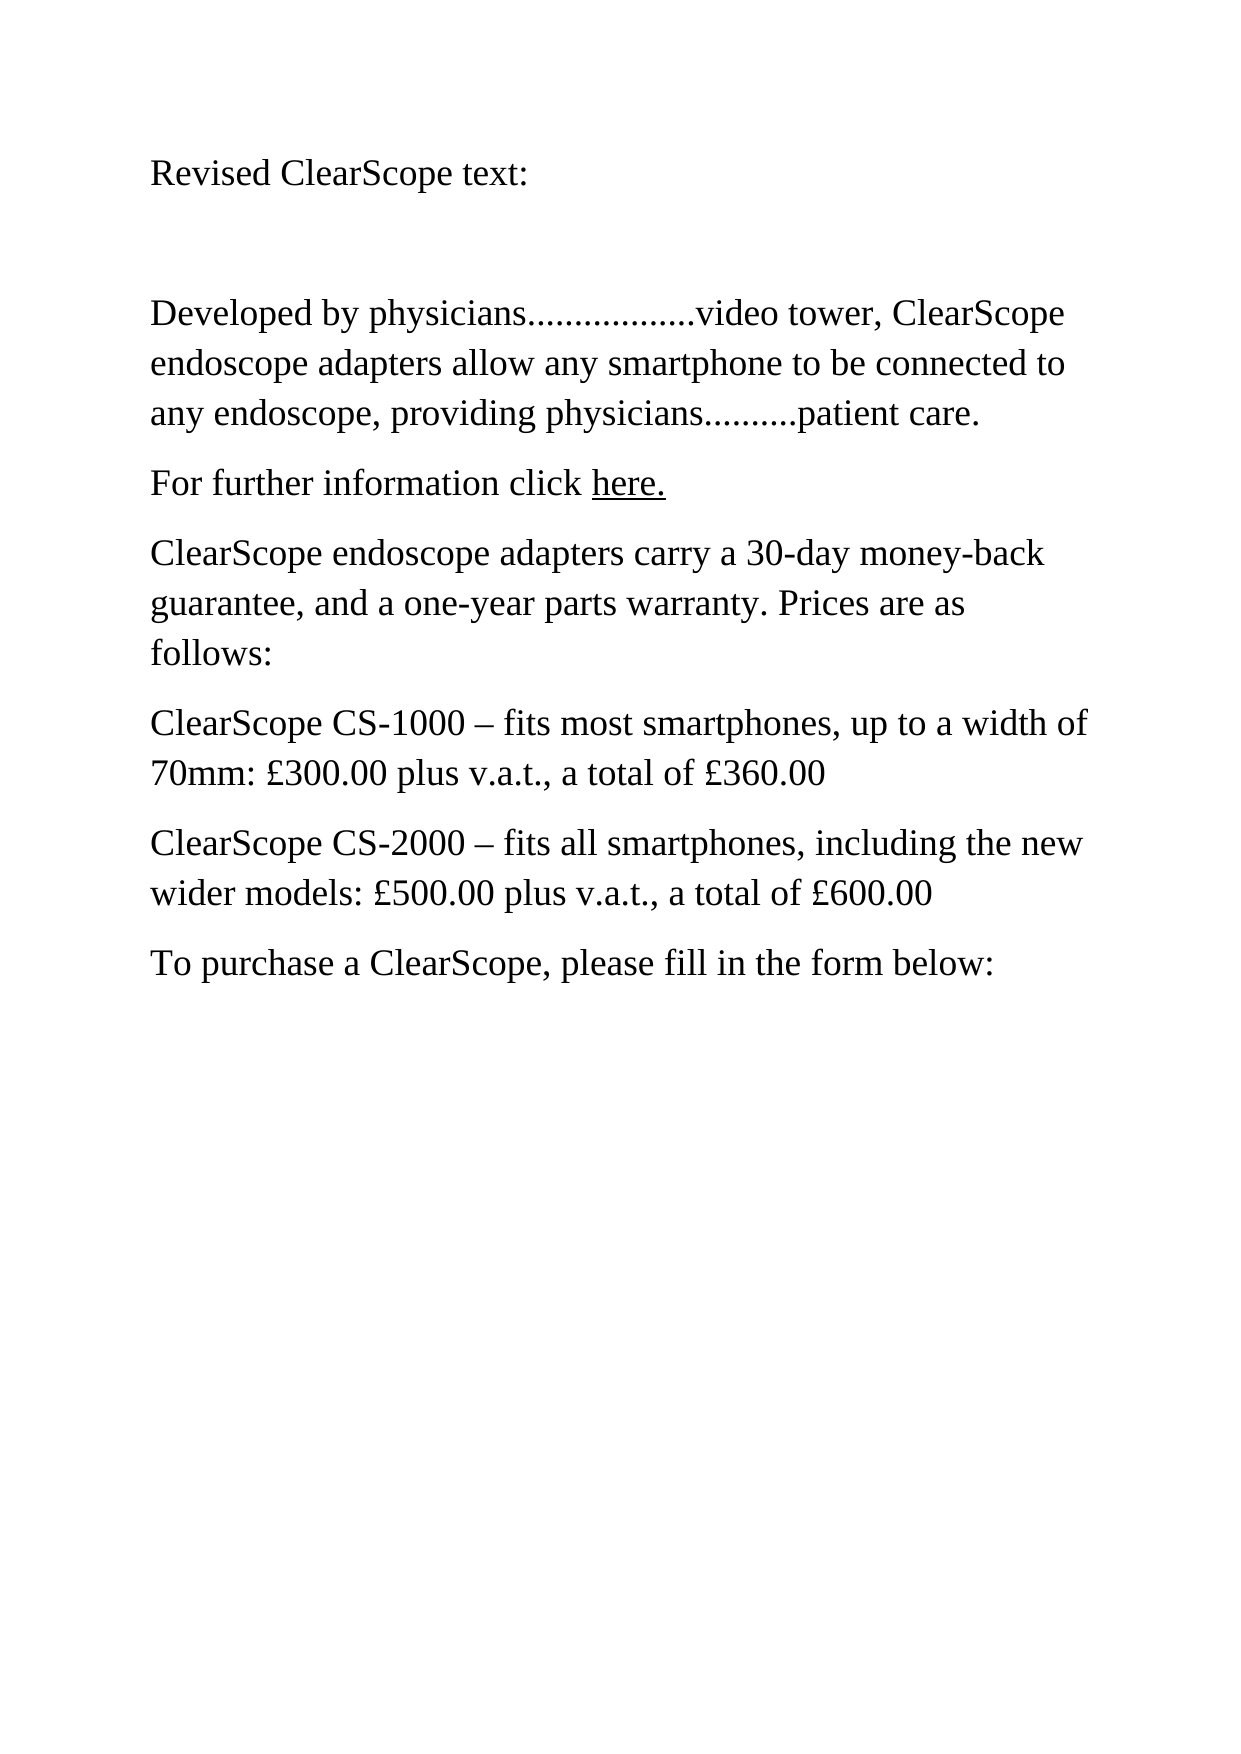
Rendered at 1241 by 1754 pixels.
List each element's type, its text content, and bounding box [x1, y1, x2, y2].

text Revised ClearScope text: [150, 150, 1090, 193]
text ClearScope endoscope adapters carry a 30-day money-back guarantee, and a one-year parts warranty. Prices are as follows: [150, 531, 1090, 673]
text Developed by physicians..................video tower, ClearScope endoscope adapters allow any smartphone to be connected to any endoscope, providing physicians..........patient care. [150, 291, 1090, 433]
text To purchase a ClearScope, please fill in the form below: [150, 940, 1090, 983]
text ClearScope CS-1000 – fits most smartphones, up to a width of 70mm: £300.00 plus v.a.t., a total of £360.00 [150, 700, 1090, 793]
text For further information click here. [150, 460, 1090, 503]
text ClearScope CS-2000 – fits all smartphones, including the new wider models: £500.00 plus v.a.t., a total of £600.00 [150, 820, 1090, 913]
